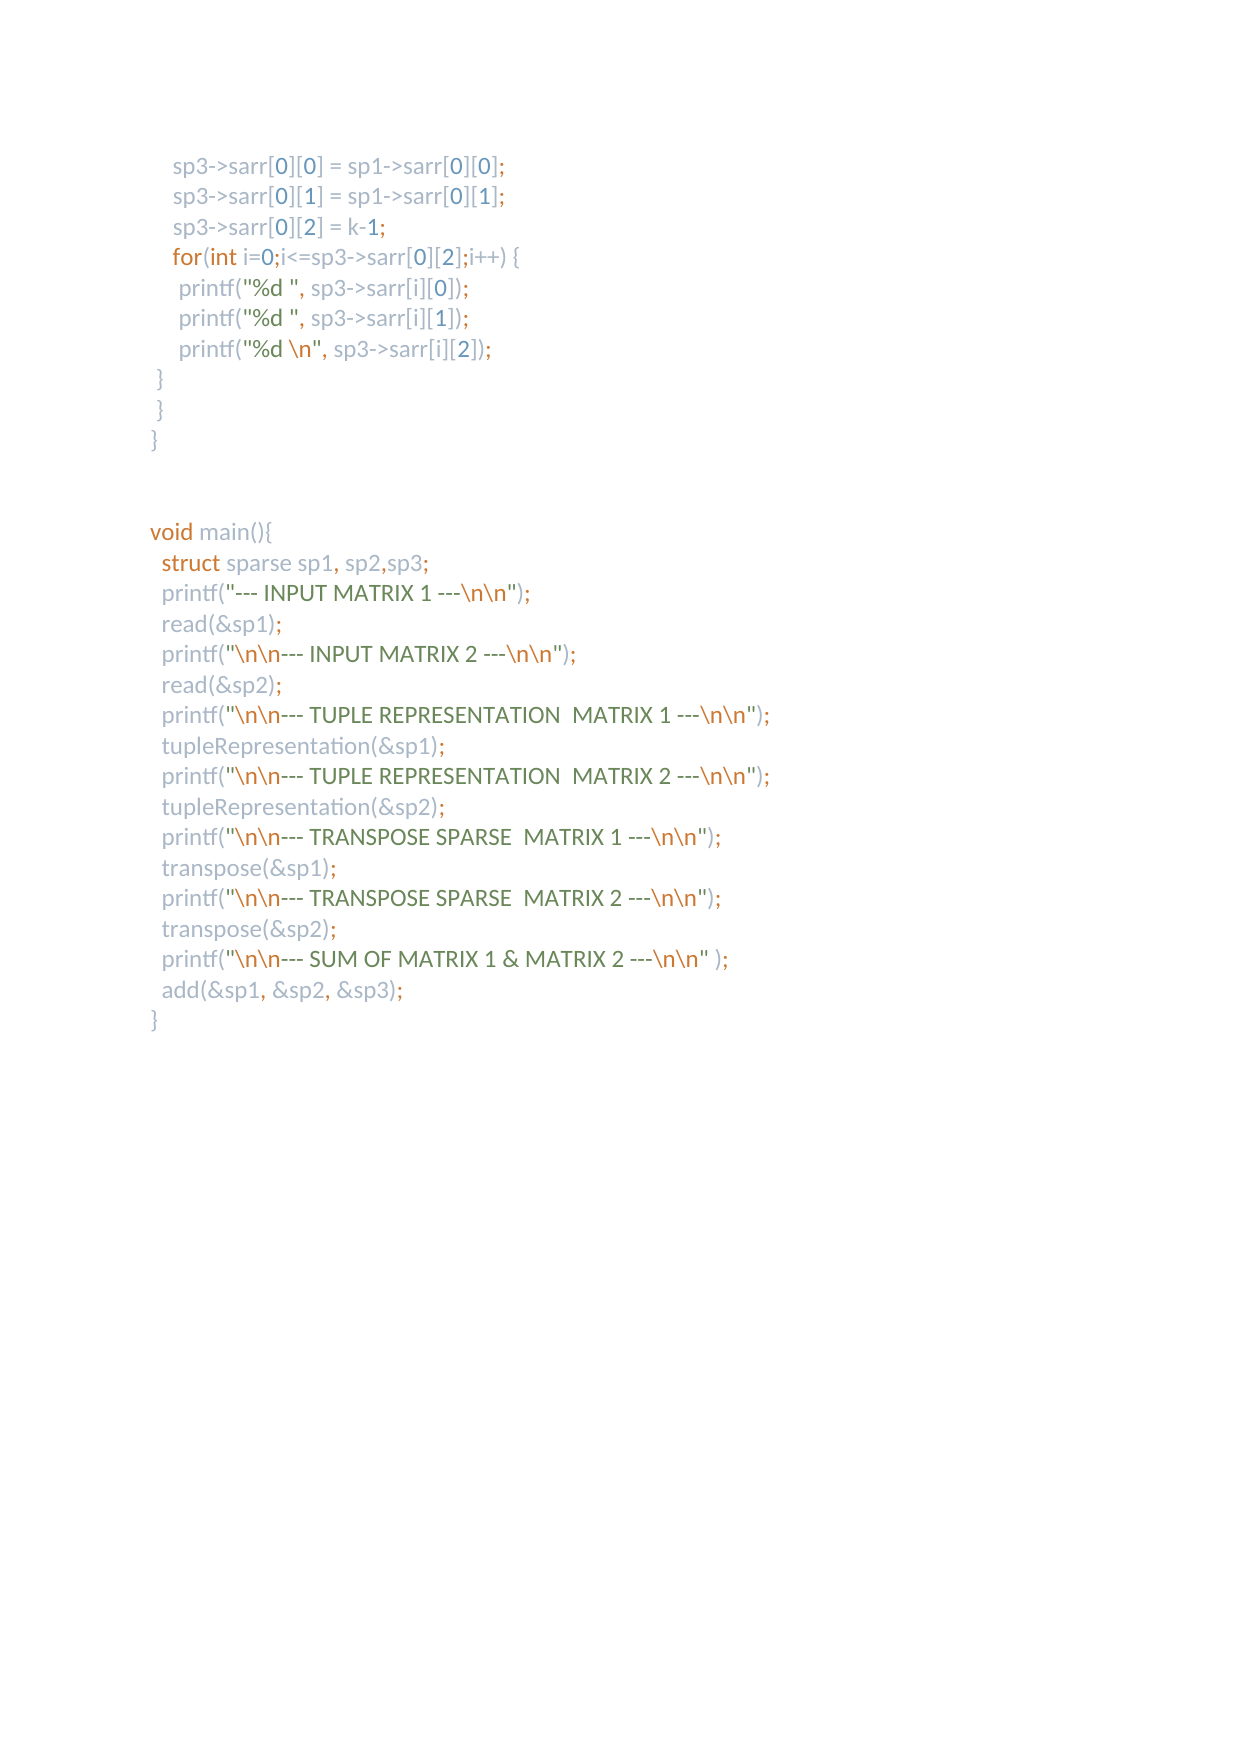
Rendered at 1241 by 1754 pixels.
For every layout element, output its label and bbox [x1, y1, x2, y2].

text [150, 150, 1090, 1035]
